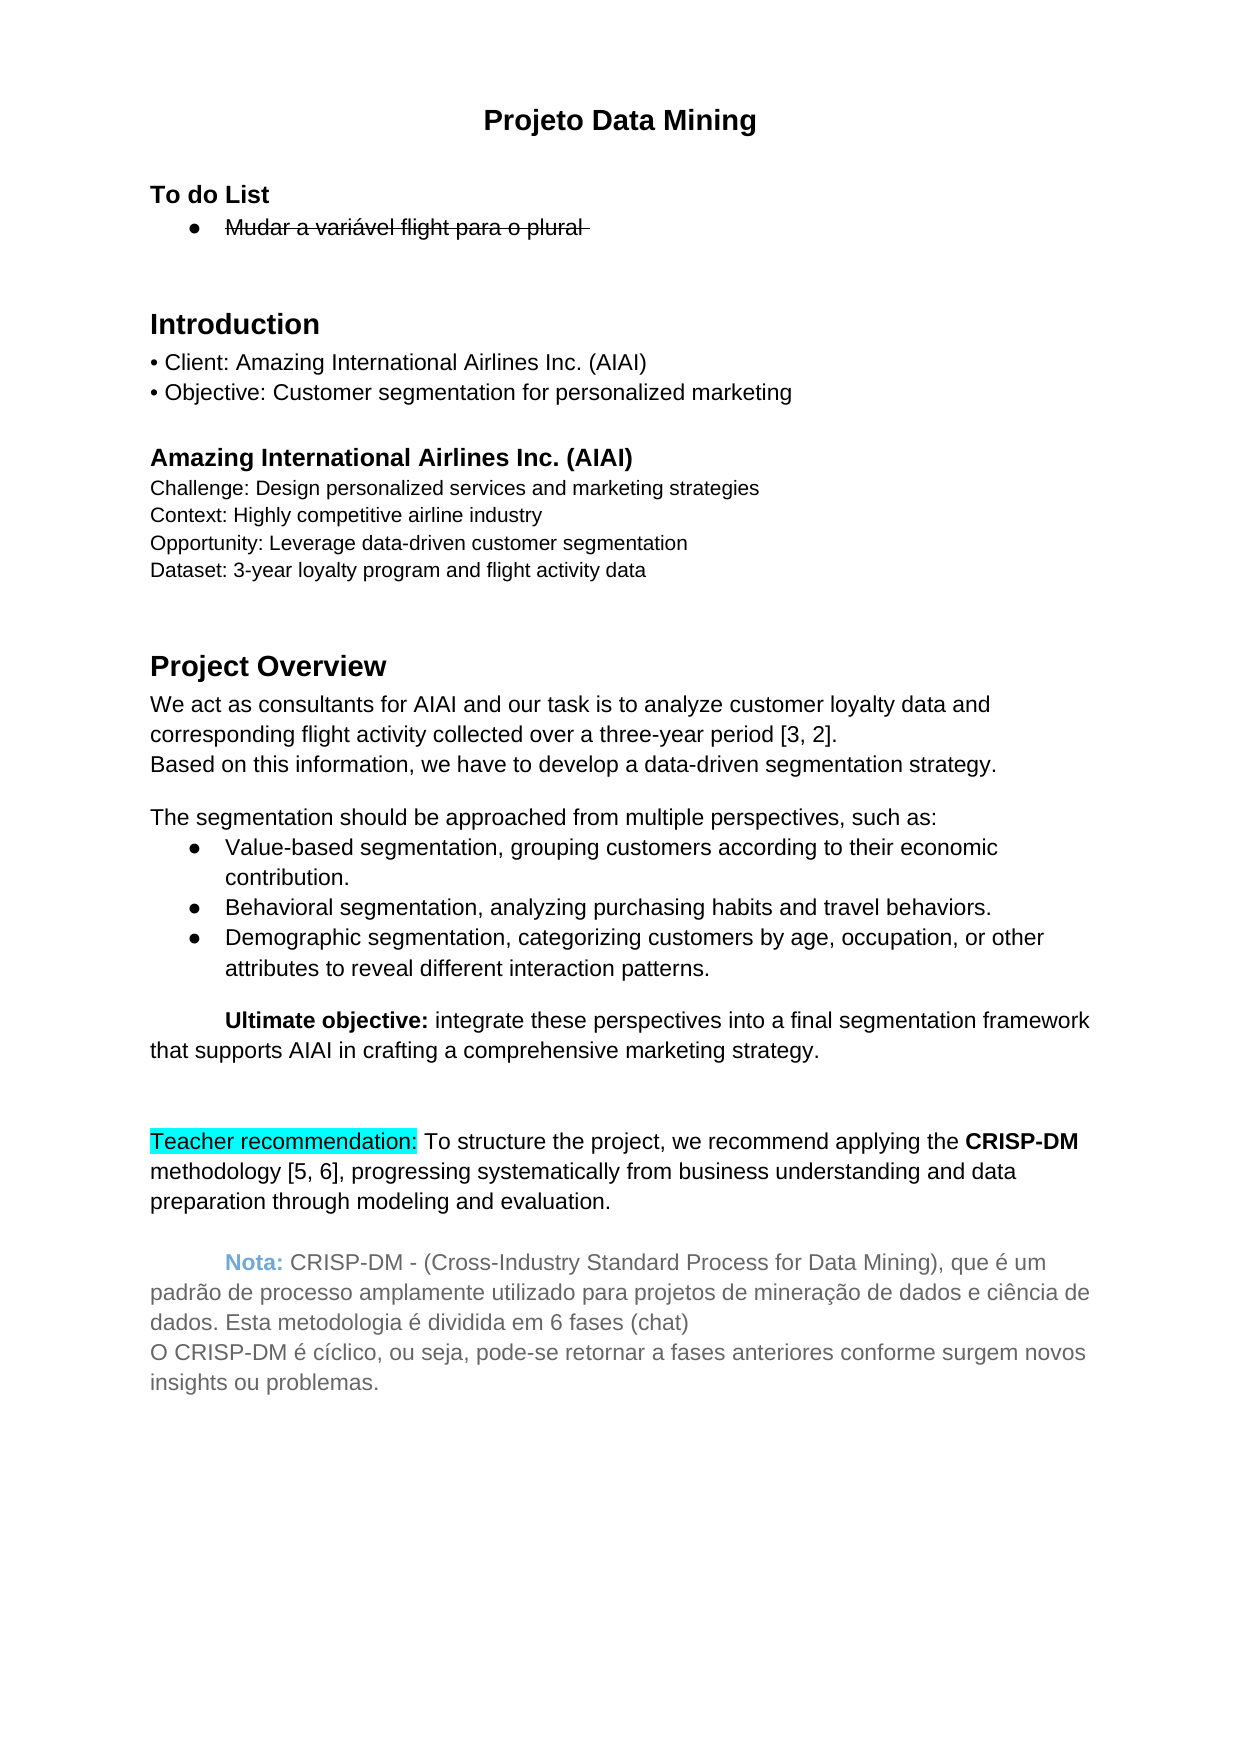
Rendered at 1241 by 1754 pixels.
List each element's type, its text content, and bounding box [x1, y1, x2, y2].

text We act as consultants for AIAI and our task is to analyze customer loyalty data and corresponding flight activity collected over a three-year period [3, 2]. [150, 691, 1090, 747]
list Value-based segmentation, grouping customers according to their economic contribution. [187, 834, 1090, 890]
text Nota: CRISP-DM - (Cross-Industry Standard Process for Data Mining), que é um padrão de processo amplamente utilizado para projetos de mineração de dados e ciência de dados. Esta metodologia é dividida em 6 fases (chat) [150, 1248, 1090, 1335]
text Based on this information, we have to develop a data-driven segmentation strategy. [150, 751, 1090, 778]
text Teacher recommendation: To structure the project, we recommend applying the CRISP-DM methodology [5, 6], progressing systematically from business understanding and data preparation through modeling and evaluation. [150, 1128, 1090, 1214]
list Demographic segmentation, categorizing customers by age, occupation, or other attributes to reveal different interaction patterns. [187, 924, 1090, 981]
text • Objective: Customer segmentation for personalized marketing [150, 379, 1090, 406]
text To do List [150, 180, 1090, 209]
text Ultimate objective: integrate these perspectives into a final segmentation framework that supports AIAI in crafting a comprehensive marketing strategy. [150, 1007, 1090, 1063]
text The segmentation should be approached from multiple perspectives, such as: [150, 803, 1090, 830]
text • Client: Amazing International Airlines Inc. (AIAI) [150, 349, 1090, 375]
subtitle Introduction [150, 307, 1090, 341]
text Projeto Data Mining [150, 103, 1090, 137]
text O CRISP-DM é cíclico, ou seja, pode-se retornar a fases anteriores conforme surgem novos insights ou problemas. [150, 1339, 1090, 1396]
text Opportunity: Leverage data‐driven customer segmentation [150, 531, 1090, 554]
text Dataset: 3‐year loyalty program and flight activity data [150, 558, 1090, 582]
subtitle Project Overview [150, 649, 1090, 683]
text Context: Highly competitive airline industry [150, 503, 1090, 527]
text Challenge: Design personalized services and marketing strategies [150, 476, 1090, 499]
list Mudar a variável flight para o plural [187, 213, 1090, 240]
text Amazing International Airlines Inc. (AIAI) [150, 442, 1090, 471]
list Behavioral segmentation, analyzing purchasing habits and travel behaviors. [187, 894, 1090, 921]
